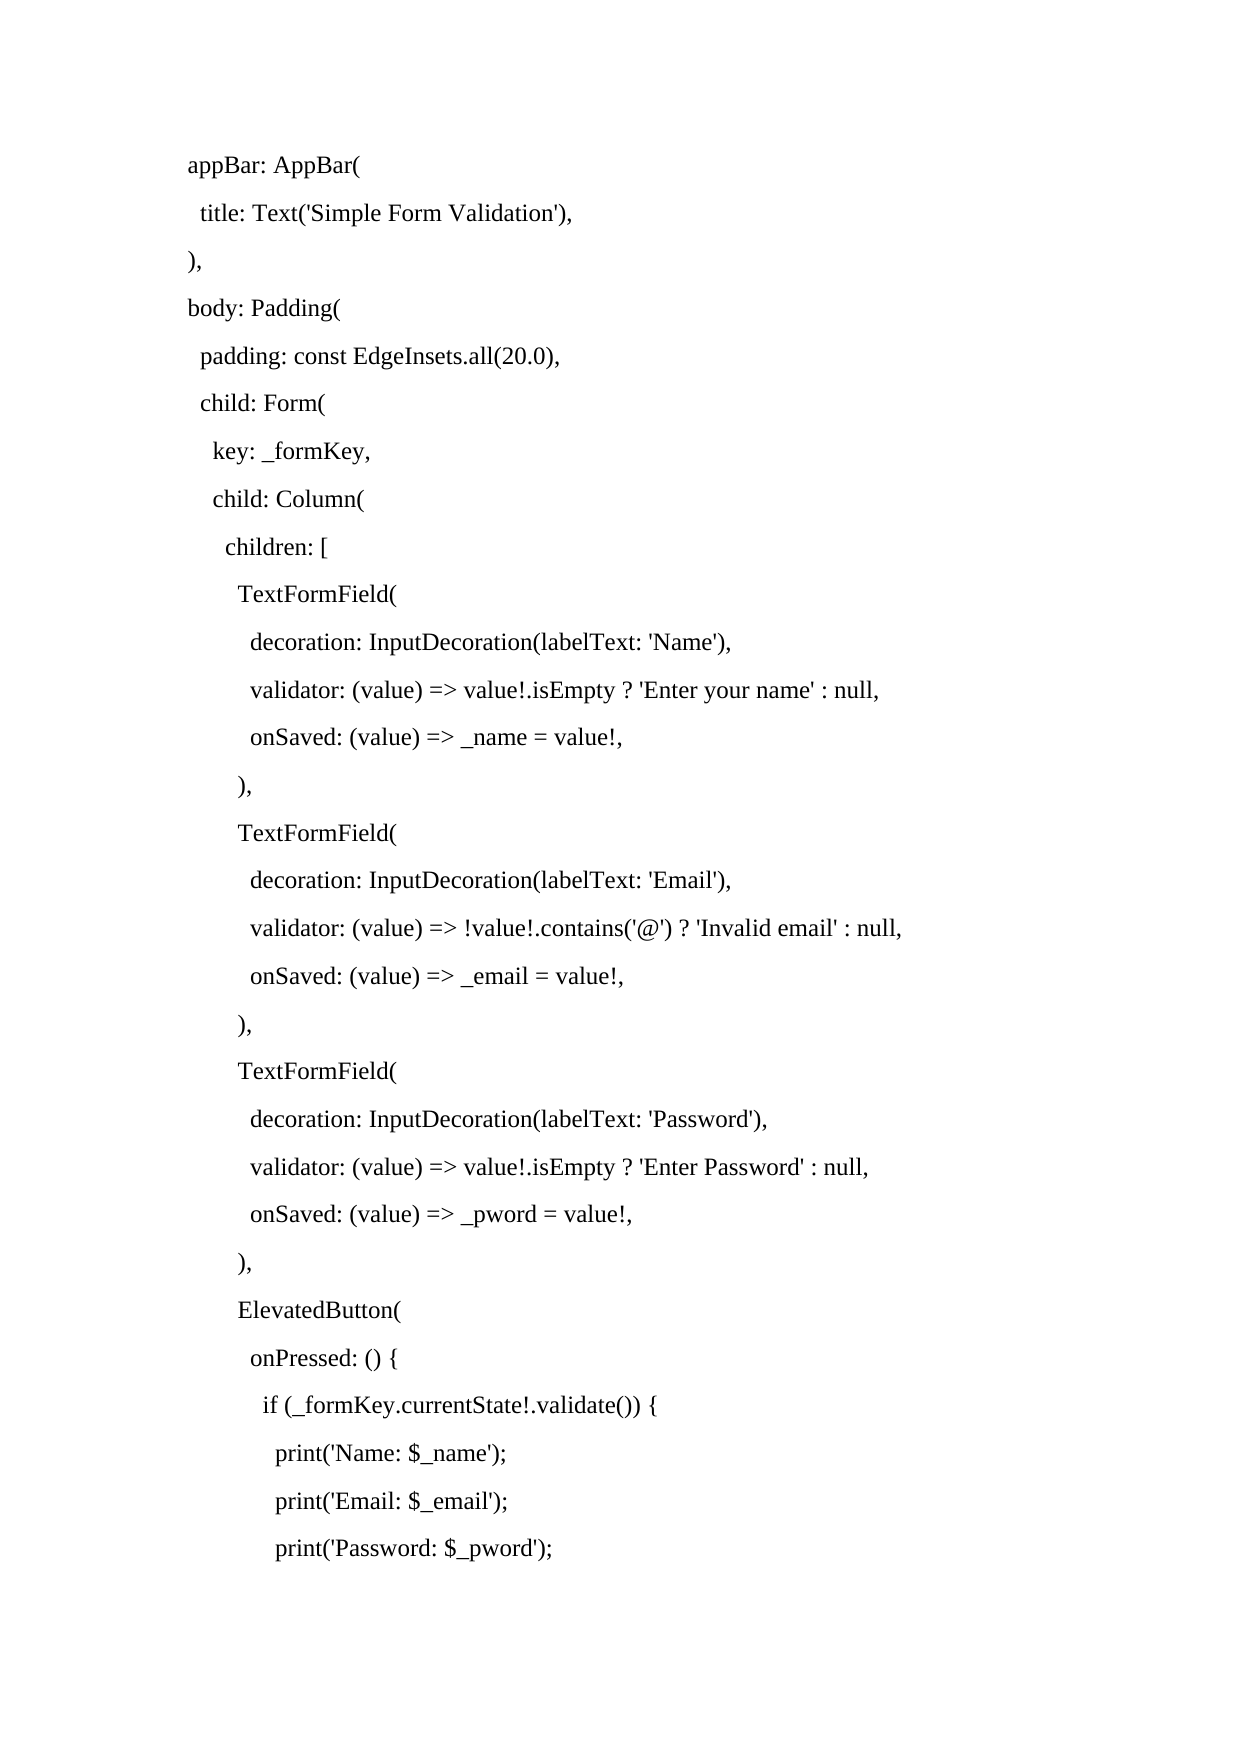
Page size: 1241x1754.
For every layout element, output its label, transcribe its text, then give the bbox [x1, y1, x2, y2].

text ), [150, 1009, 1090, 1037]
text child: Column( [150, 484, 1090, 513]
text print('Password: $_pword'); [150, 1533, 1090, 1562]
text appBar: AppBar( [150, 150, 1090, 179]
text TextFormField( [150, 818, 1090, 847]
text onPressed: () { [150, 1343, 1090, 1371]
text child: Form( [150, 388, 1090, 417]
text padding: const EdgeInsets.all(20.0), [150, 341, 1090, 369]
text key: _formKey, [150, 436, 1090, 465]
text onSaved: (value) => _email = value!, [150, 961, 1090, 990]
text ), [150, 770, 1090, 799]
text decoration: InputDecoration(labelText: 'Password'), [150, 1104, 1090, 1133]
text print('Email: $_email'); [150, 1486, 1090, 1514]
text children: [ [150, 532, 1090, 560]
text validator: (value) => value!.isEmpty ? 'Enter your name' : null, [150, 675, 1090, 703]
text decoration: InputDecoration(labelText: 'Name'), [150, 627, 1090, 656]
text validator: (value) => !value!.contains('@') ? 'Invalid email' : null, [150, 913, 1090, 942]
text TextFormField( [150, 579, 1090, 608]
text onSaved: (value) => _pword = value!, [150, 1199, 1090, 1228]
text body: Padding( [150, 293, 1090, 322]
text ), [150, 1247, 1090, 1276]
text title: Text('Simple Form Validation'), [150, 198, 1090, 226]
text if (_formKey.currentState!.validate()) { [150, 1390, 1090, 1419]
text TextFormField( [150, 1056, 1090, 1085]
text validator: (value) => value!.isEmpty ? 'Enter Password' : null, [150, 1152, 1090, 1181]
text ElevatedButton( [150, 1295, 1090, 1324]
text decoration: InputDecoration(labelText: 'Email'), [150, 866, 1090, 894]
text onSaved: (value) => _name = value!, [150, 722, 1090, 751]
text ), [150, 245, 1090, 274]
text print('Name: $_name'); [150, 1438, 1090, 1467]
